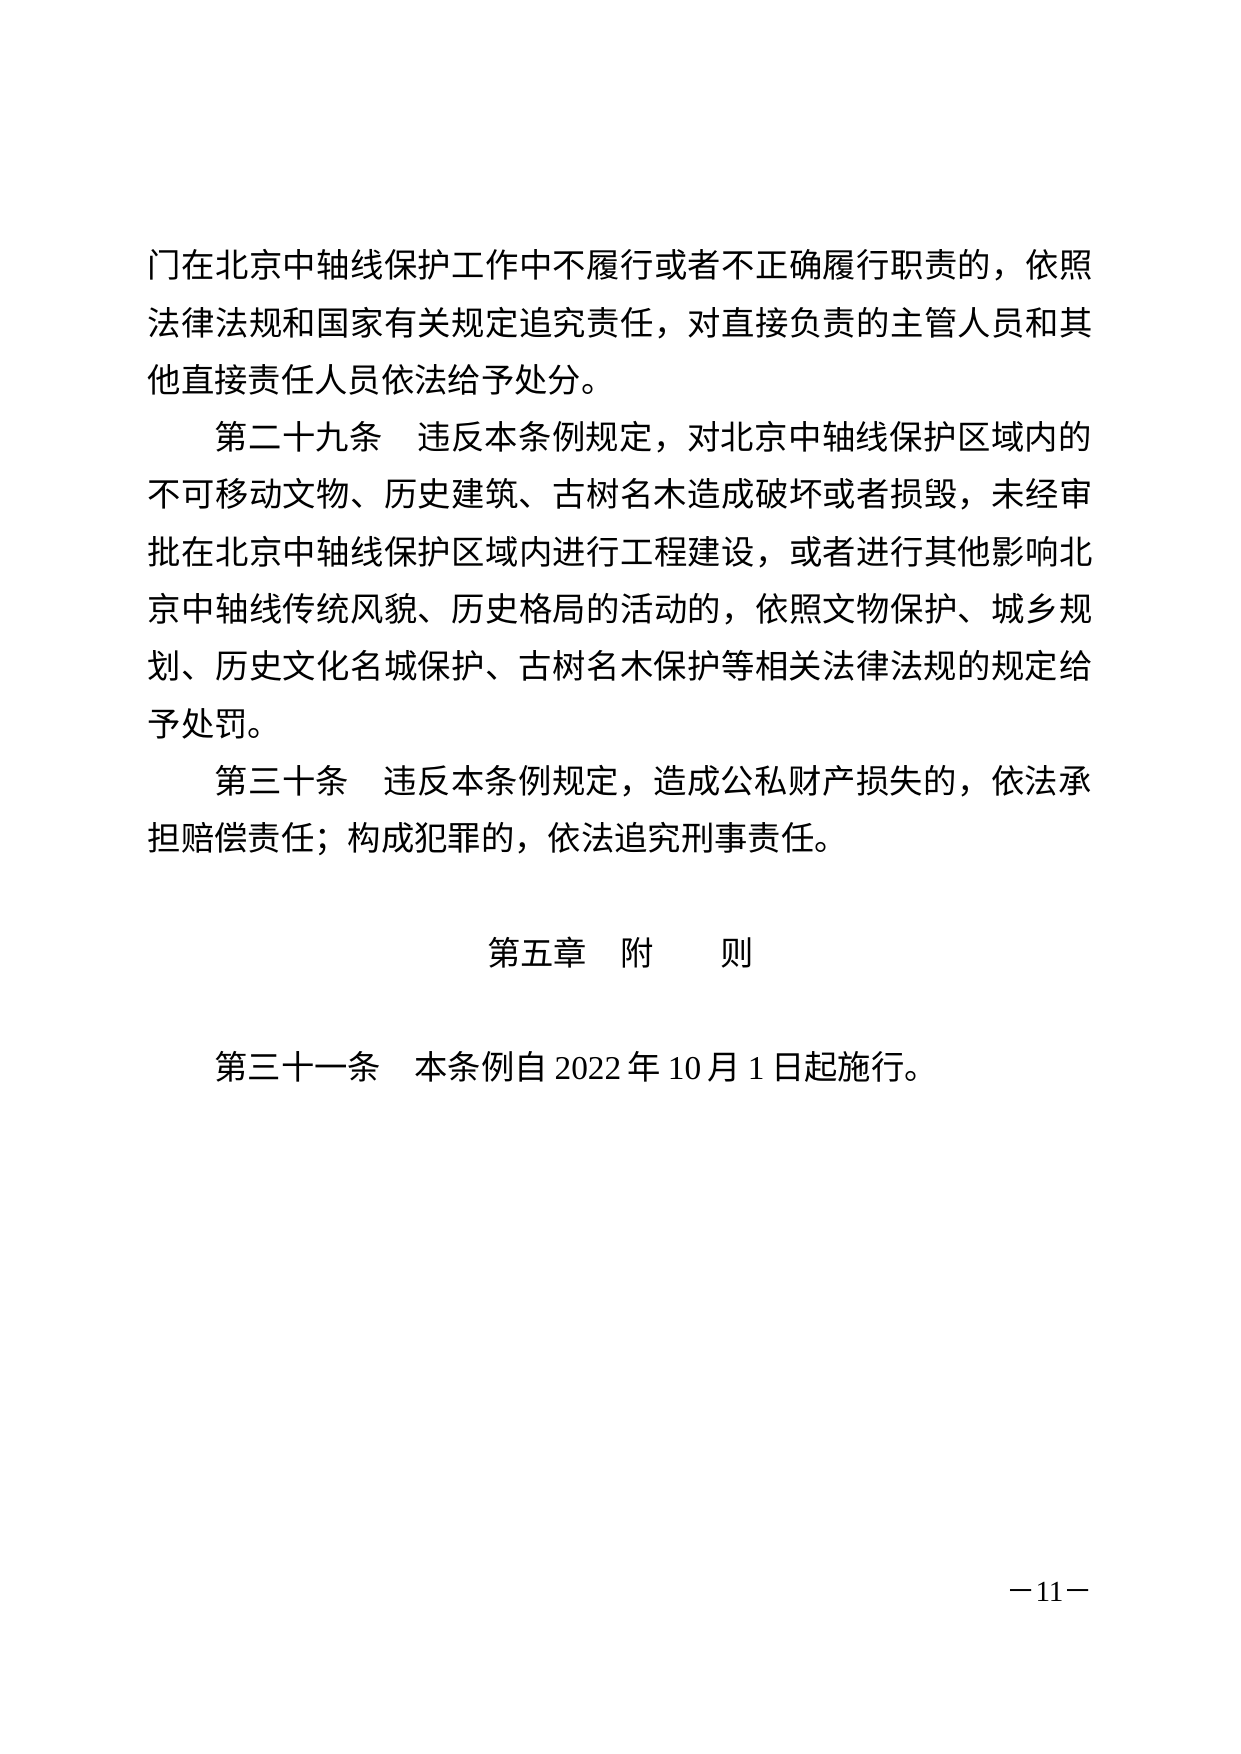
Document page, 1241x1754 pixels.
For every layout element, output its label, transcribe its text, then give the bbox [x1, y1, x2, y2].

text 第三十一条 本条例自2022年10月1日起施行。 [148, 1034, 1092, 1091]
text 第三十条 违反本条例规定，造成公私财产损失的，依法承担赔偿责任；构成犯罪的，依法追究刑事责任。 [148, 747, 1092, 862]
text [148, 232, 1092, 404]
text 第二十九条 违反本条例规定，对北京中轴线保护区域内的不可移动文物、历史建筑、古树名木造成破坏或者损毁，未经审批在北京中轴线保护区域内进行工程建设，或者进行其他影响北京中轴线传统风貌、历史格局的活动的，依照文物保护、城乡规划、历史文化名城保护、古树名木保护等相关法律法规的规定给予处罚。 [148, 404, 1092, 747]
text 第五章 附 则 [148, 919, 1092, 977]
